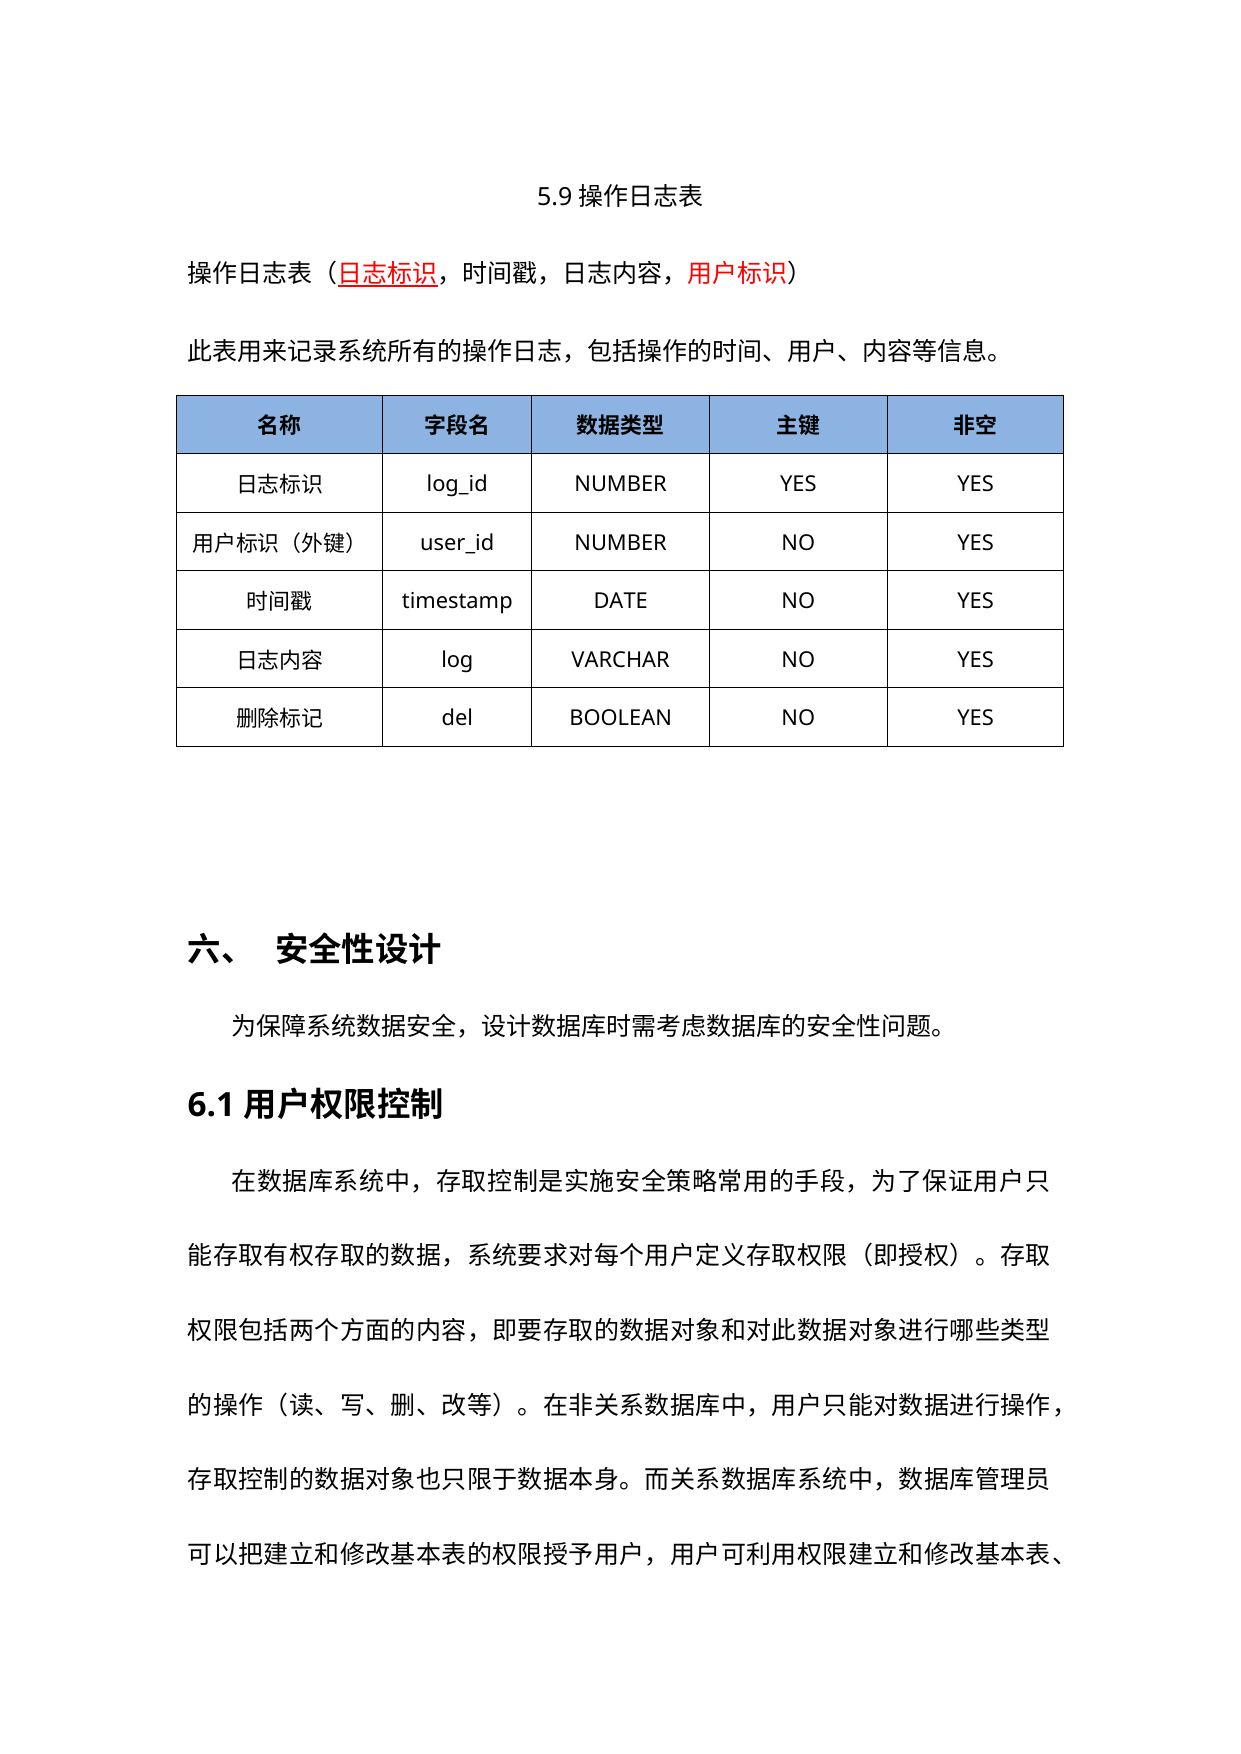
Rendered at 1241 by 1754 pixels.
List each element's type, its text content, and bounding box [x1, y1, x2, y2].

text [187, 1147, 1053, 1585]
subtitle 6.1 用户权限控制 [187, 1069, 1053, 1134]
table_cell DATE [532, 571, 709, 629]
table_cell YES [888, 571, 1063, 629]
table_header 非空 [888, 396, 1063, 453]
table_cell NO [710, 688, 887, 746]
table_cell NO [710, 571, 887, 629]
table_cell YES [888, 630, 1063, 687]
table_cell VARCHAR [532, 630, 709, 687]
table_cell 日志内容 [177, 630, 382, 687]
table_cell NO [710, 630, 887, 687]
table_cell YES [710, 454, 887, 512]
table_cell 删除标记 [177, 688, 382, 746]
table_cell NUMBER [532, 454, 709, 512]
table_cell log [383, 630, 531, 687]
table_cell NUMBER [532, 513, 709, 570]
table_cell YES [888, 454, 1063, 512]
text 此表用来记录系统所有的操作日志，包括操作的时间、用户、内容等信息。 [187, 317, 1053, 382]
table_cell log_id [383, 454, 531, 512]
table_cell YES [888, 513, 1063, 570]
text 5.9 操作日志表 [187, 162, 1053, 227]
table_cell YES [888, 688, 1063, 746]
table_cell del [383, 688, 531, 746]
table_header 名称 [177, 396, 382, 453]
table_cell 用户标识（外键） [177, 513, 382, 570]
table_header 主键 [710, 396, 887, 453]
table_header 字段名 [383, 396, 531, 453]
text 操作日志表（日志标识，时间戳，日志内容，用户标识） [187, 239, 1053, 304]
table_cell BOOLEAN [532, 688, 709, 746]
table_header 数据类型 [532, 396, 709, 453]
table_cell user_id [383, 513, 531, 570]
table_cell 时间戳 [177, 571, 382, 629]
table_cell timestamp [383, 571, 531, 629]
table_cell NO [710, 513, 887, 570]
subtitle 安全性设计 [187, 914, 1053, 979]
text 为保障系统数据安全，设计数据库时需考虑数据库的安全性问题。 [187, 992, 1053, 1057]
table_cell 日志标识 [177, 454, 382, 512]
